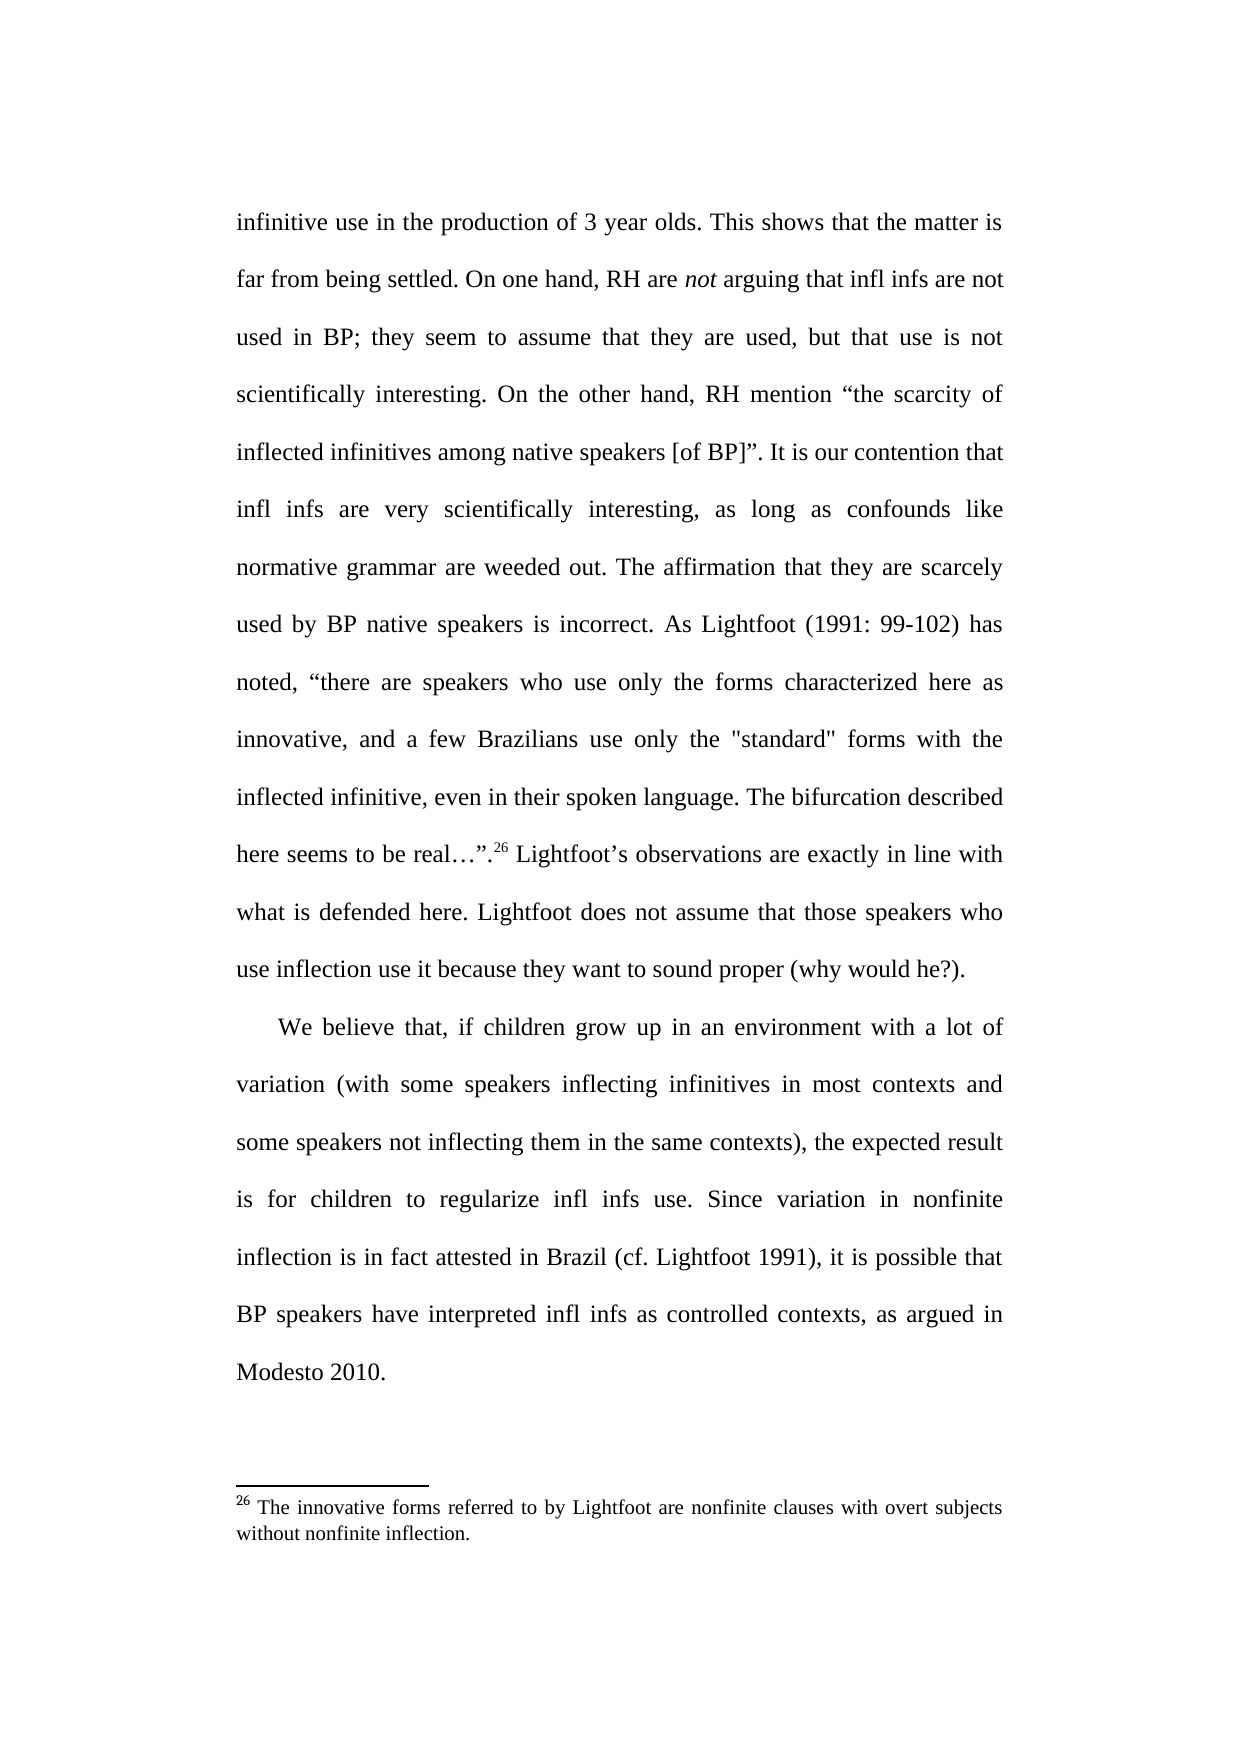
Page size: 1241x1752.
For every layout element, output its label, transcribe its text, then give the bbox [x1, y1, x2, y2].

text We believe that, if children grow up in an environment with a lot of variation (with some speakers inflecting infinitives in most contexts and some speakers not inflecting them in the same contexts), the expected result is for children to regularize infl infs use. Since variation in nonfinite inflection is in fact attested in Brazil (cf. Lightfoot 1991), it is possible that BP speakers have interpreted infl infs as controlled contexts, as argued in Modesto 2010. [236, 1012, 1004, 1386]
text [236, 207, 1004, 983]
